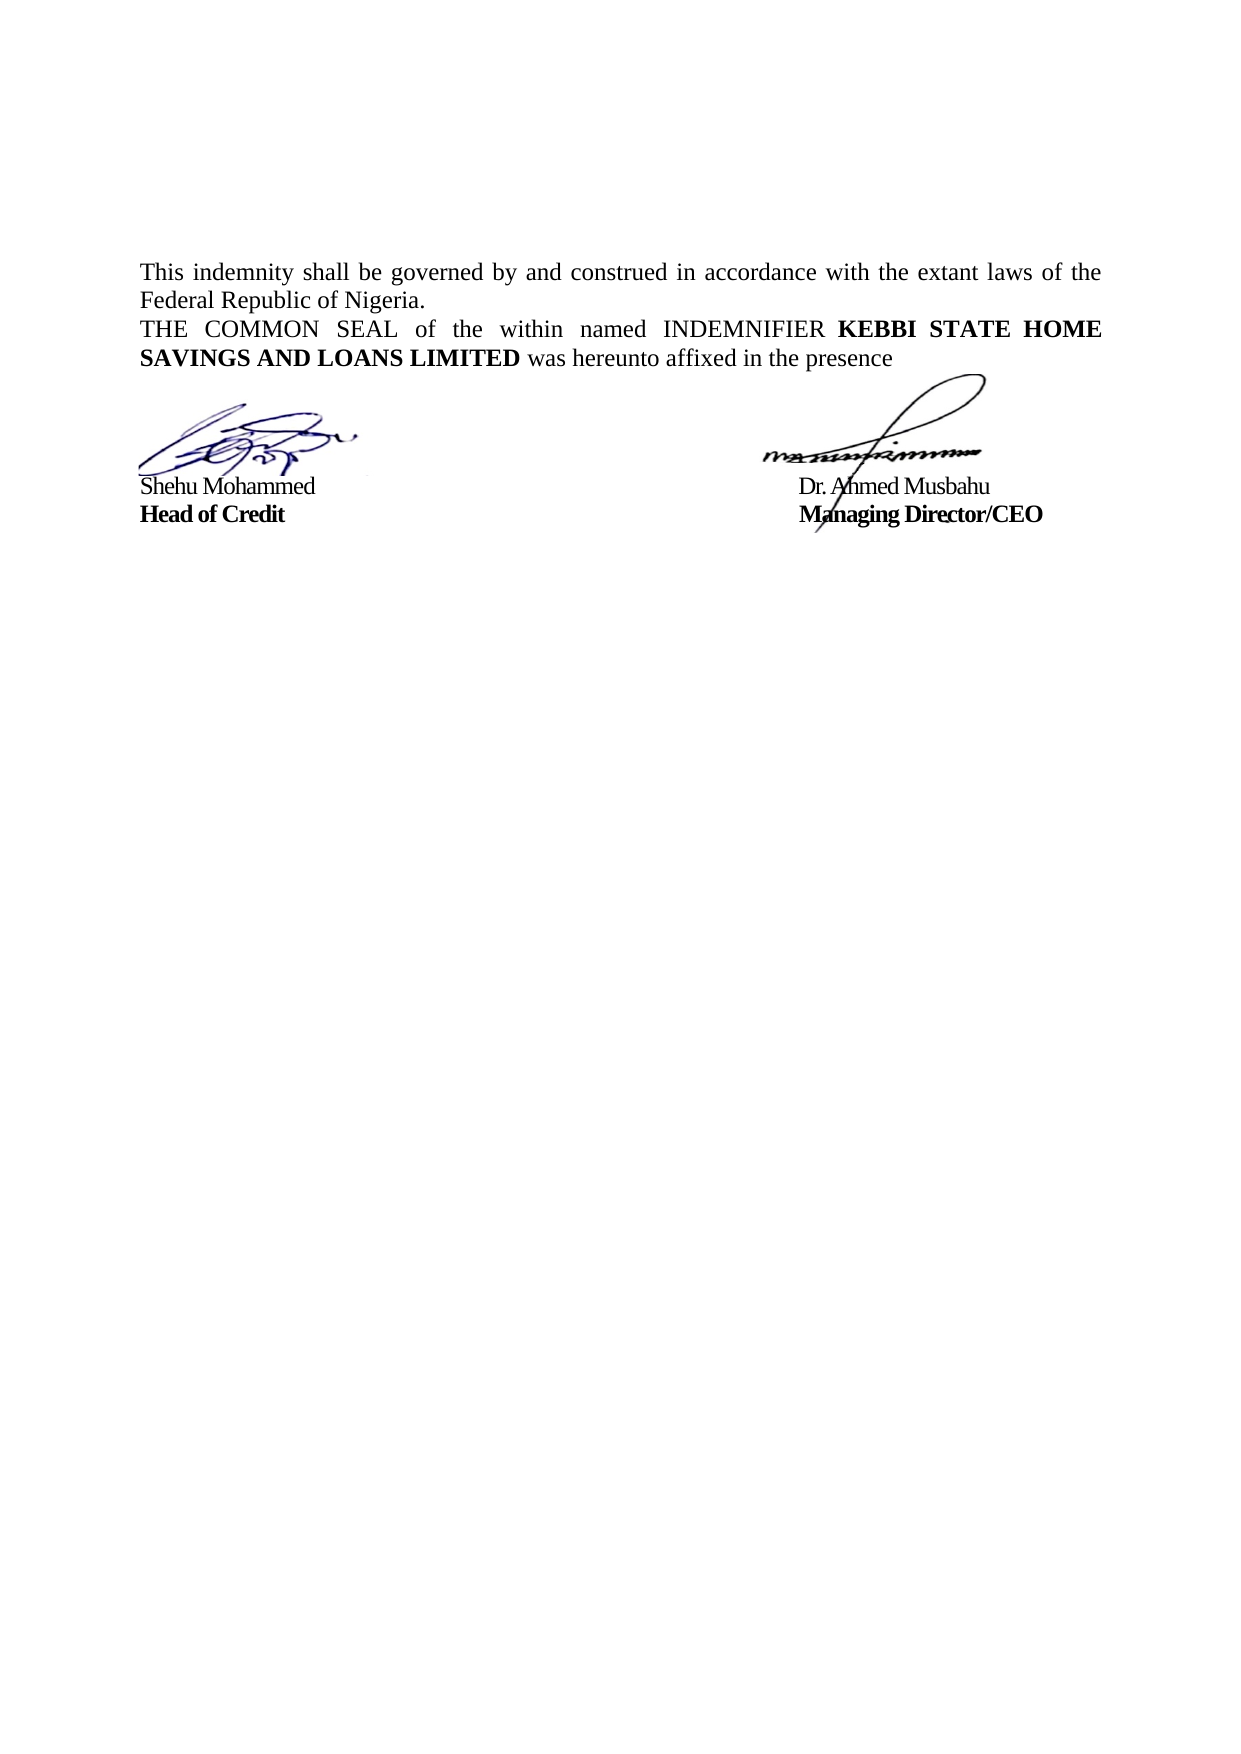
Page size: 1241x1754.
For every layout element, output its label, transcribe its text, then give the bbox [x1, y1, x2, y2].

title Shehu Mohammed Dr. Ahmed Musbahu [139, 471, 1103, 499]
title Head of Credit Managing Director/CEO [139, 499, 1103, 528]
text This indemnity shall be governed by and construed in accordance with the extant laws of the Federal Republic of Nigeria. [139, 257, 1103, 314]
picture [138, 399, 396, 476]
picture [753, 374, 992, 471]
text THE COMMON SEAL of the within named INDEMNIFIER KEBBI STATE HOME SAVINGS AND LOANS LIMITED was hereunto affixed in the presence [139, 314, 1103, 372]
picture [753, 528, 992, 533]
